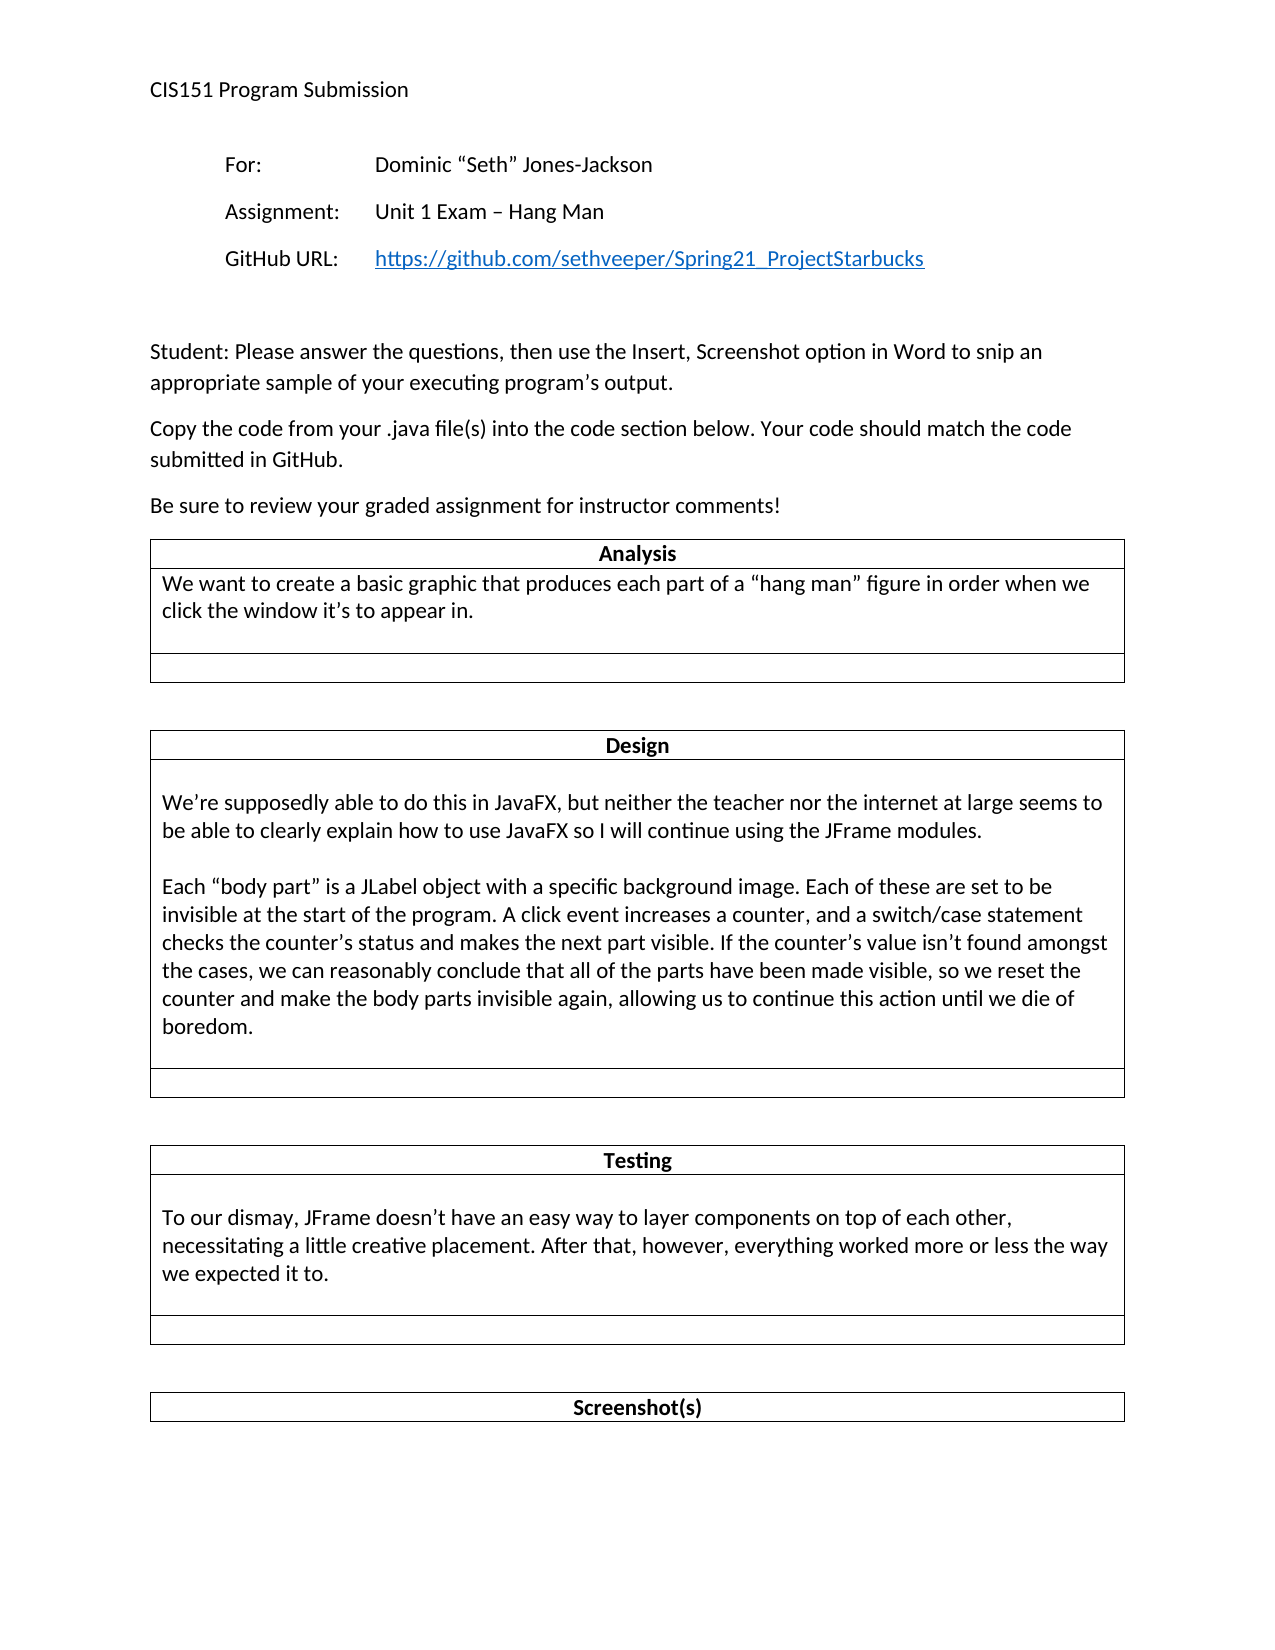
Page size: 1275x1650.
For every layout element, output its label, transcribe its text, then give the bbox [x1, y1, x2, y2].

text Copy the code from your .java file(s) into the code section below. Your code should match the code submitted in GitHub. [150, 414, 1125, 473]
table_header Design [151, 731, 1124, 759]
text Assignment: Unit 1 Exam – Hang Man [150, 197, 1125, 225]
text Be sure to review your graded assignment for instructor comments! [150, 492, 1125, 520]
table_cell [151, 1069, 1124, 1097]
table_cell We want to create a basic graphic that produces each part of a “hang man” figure in order when we click the window it’s to appear in. [151, 569, 1124, 653]
table_header Testing [151, 1146, 1124, 1174]
table_cell To our dismay, JFrame doesn’t have an easy way to layer components on top of each other, necessitating a little creative placement. After that, however, everything worked more or less the way we expected it to. [151, 1175, 1124, 1315]
text For: Dominic “Seth” Jones-Jackson [150, 150, 1125, 178]
table_cell [151, 654, 1124, 682]
table_cell We’re supposedly able to do this in JavaFX, but neither the teacher nor the internet at large seems to be able to clearly explain how to use JavaFX so I will continue using the JFrame modules. Each “body part” is a JLabel object with a specific background image. Each of these are set to be invisible at the start of the program. A click event increases a counter, and a switch/case statement checks the counter’s status and makes the next part visible. If the counter’s value isn’t found amongst the cases, we can reasonably conclude that all of the parts have been made visible, so we reset the counter and make the body parts invisible again, allowing us to continue this action until we die of boredom. [151, 760, 1124, 1068]
text Student: Please answer the questions, then use the Insert, Screenshot option in Word to snip an appropriate sample of your executing program’s output. [150, 337, 1125, 396]
text GitHub URL: https://github.com/sethveeper/Spring21_ProjectStarbucks [150, 244, 1125, 272]
table_cell [151, 1316, 1124, 1344]
table_header Screenshot(s) [151, 1393, 1124, 1421]
table_header Analysis [151, 540, 1124, 568]
